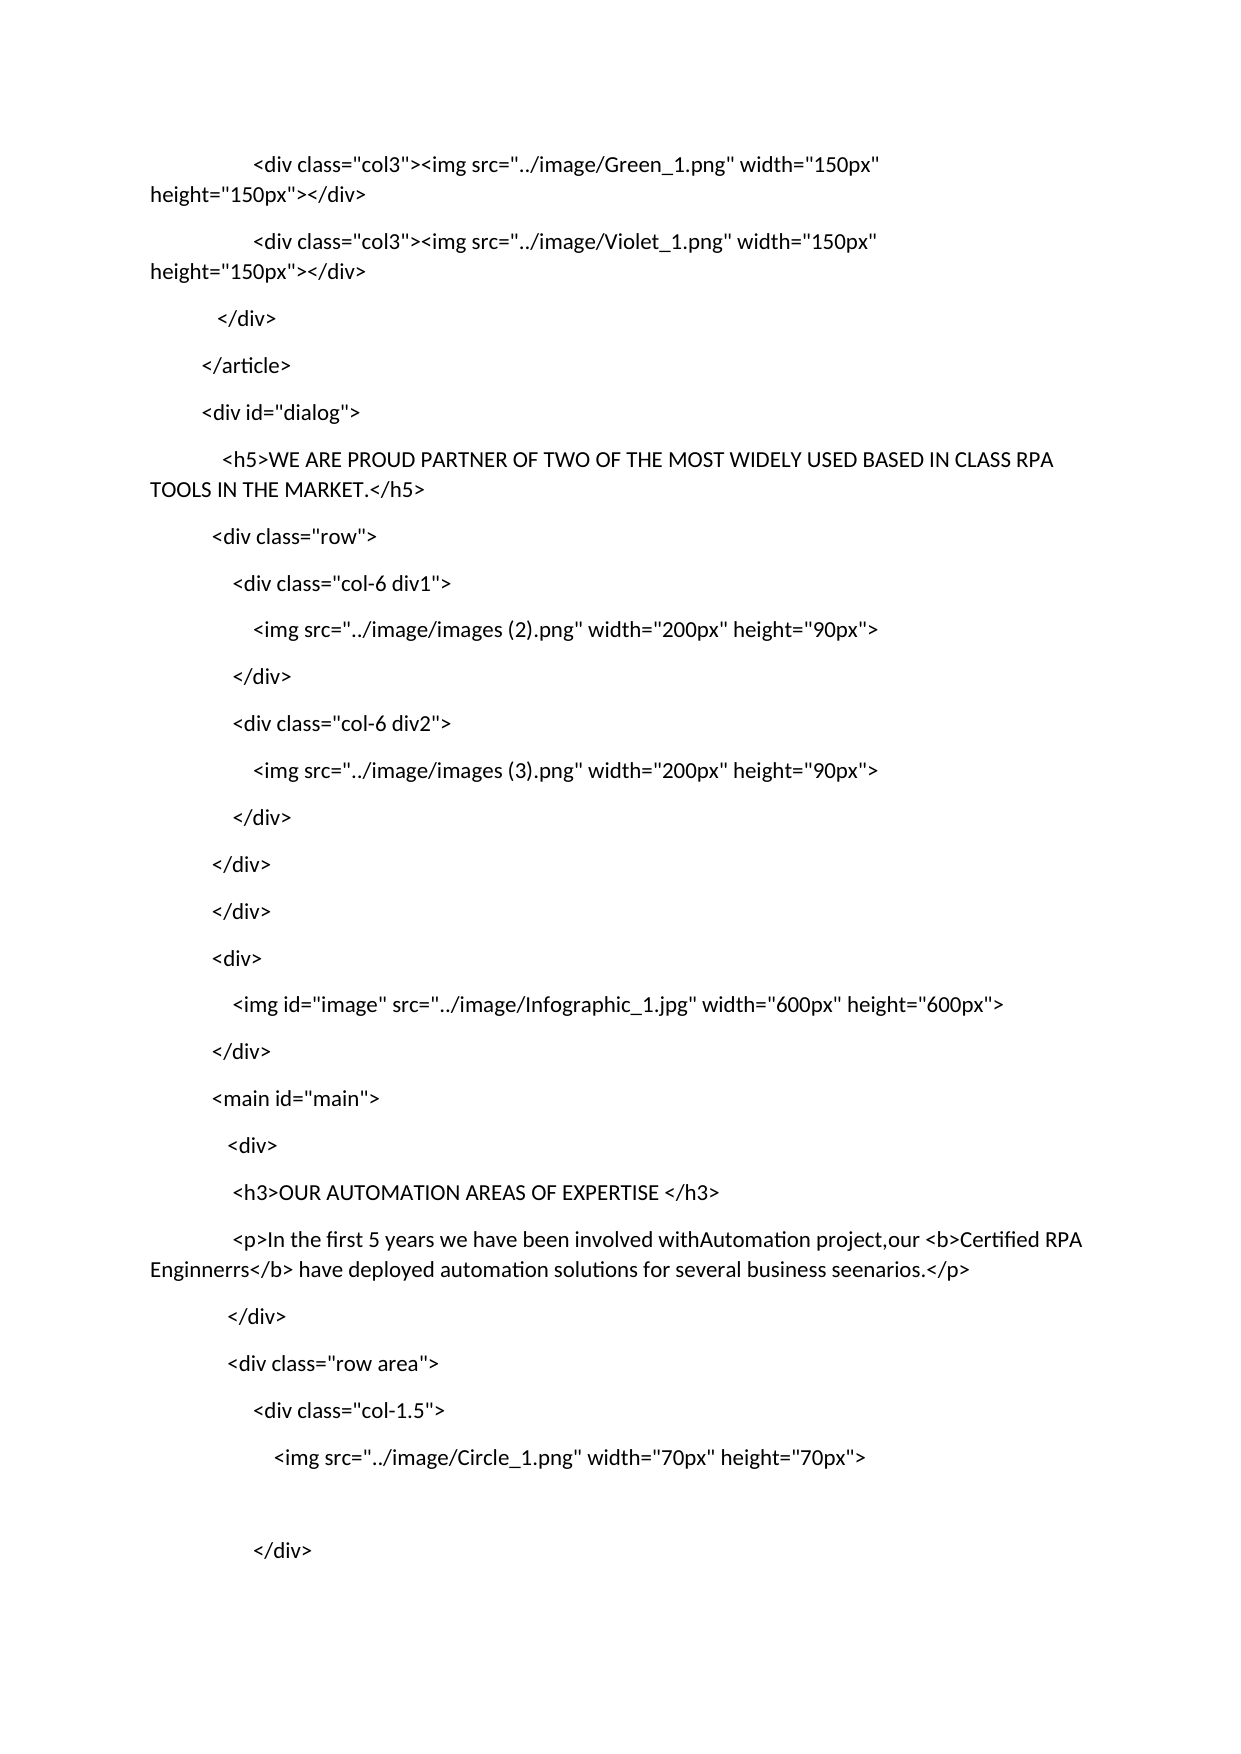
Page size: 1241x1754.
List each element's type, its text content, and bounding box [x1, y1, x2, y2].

text </div> [150, 304, 1090, 332]
text <img src="../image/images (2).png" width="200px" height="90px"> [150, 616, 1090, 644]
text <img id="image" src="../image/Infographic_1.jpg" width="600px" height="600px"> [150, 991, 1090, 1019]
text </div> [150, 1536, 1090, 1564]
text <div class="col-1.5"> [150, 1396, 1090, 1424]
text </div> [150, 850, 1090, 878]
text <div class="row"> [150, 522, 1090, 550]
text </div> [150, 1302, 1090, 1330]
text <img src="../image/images (3).png" width="200px" height="90px"> [150, 756, 1090, 784]
text <h3>OUR AUTOMATION AREAS OF EXPERTISE </h3> [150, 1178, 1090, 1206]
text </div> [150, 662, 1090, 691]
text <div> [150, 1131, 1090, 1159]
text <img src="../image/Circle_1.png" width="70px" height="70px"> [150, 1443, 1090, 1471]
text <div class="col3"><img src="../image/Green_1.png" width="150px" height="150px"></div> [150, 150, 1090, 208]
text </div> [150, 803, 1090, 831]
text <div class="row area"> [150, 1349, 1090, 1377]
text <h5>WE ARE PROUD PARTNER OF TWO OF THE MOST WIDELY USED BASED IN CLASS RPA TOOLS IN THE MARKET.</h5> [150, 445, 1090, 503]
text <div class="col-6 div1"> [150, 569, 1090, 597]
text <div class="col-6 div2"> [150, 709, 1090, 737]
text <p>In the first 5 years we have been involved withAutomation project,our <b>Certified RPA Enginnerrs</b> have deployed automation solutions for several business seenarios.</p> [150, 1225, 1090, 1283]
text </article> [150, 351, 1090, 379]
text <div id="dialog"> [150, 398, 1090, 426]
text <main id="main"> [150, 1084, 1090, 1112]
text <div> [150, 944, 1090, 972]
text <div class="col3"><img src="../image/Violet_1.png" width="150px" height="150px"></div> [150, 227, 1090, 285]
text </div> [150, 1037, 1090, 1066]
text </div> [150, 897, 1090, 925]
